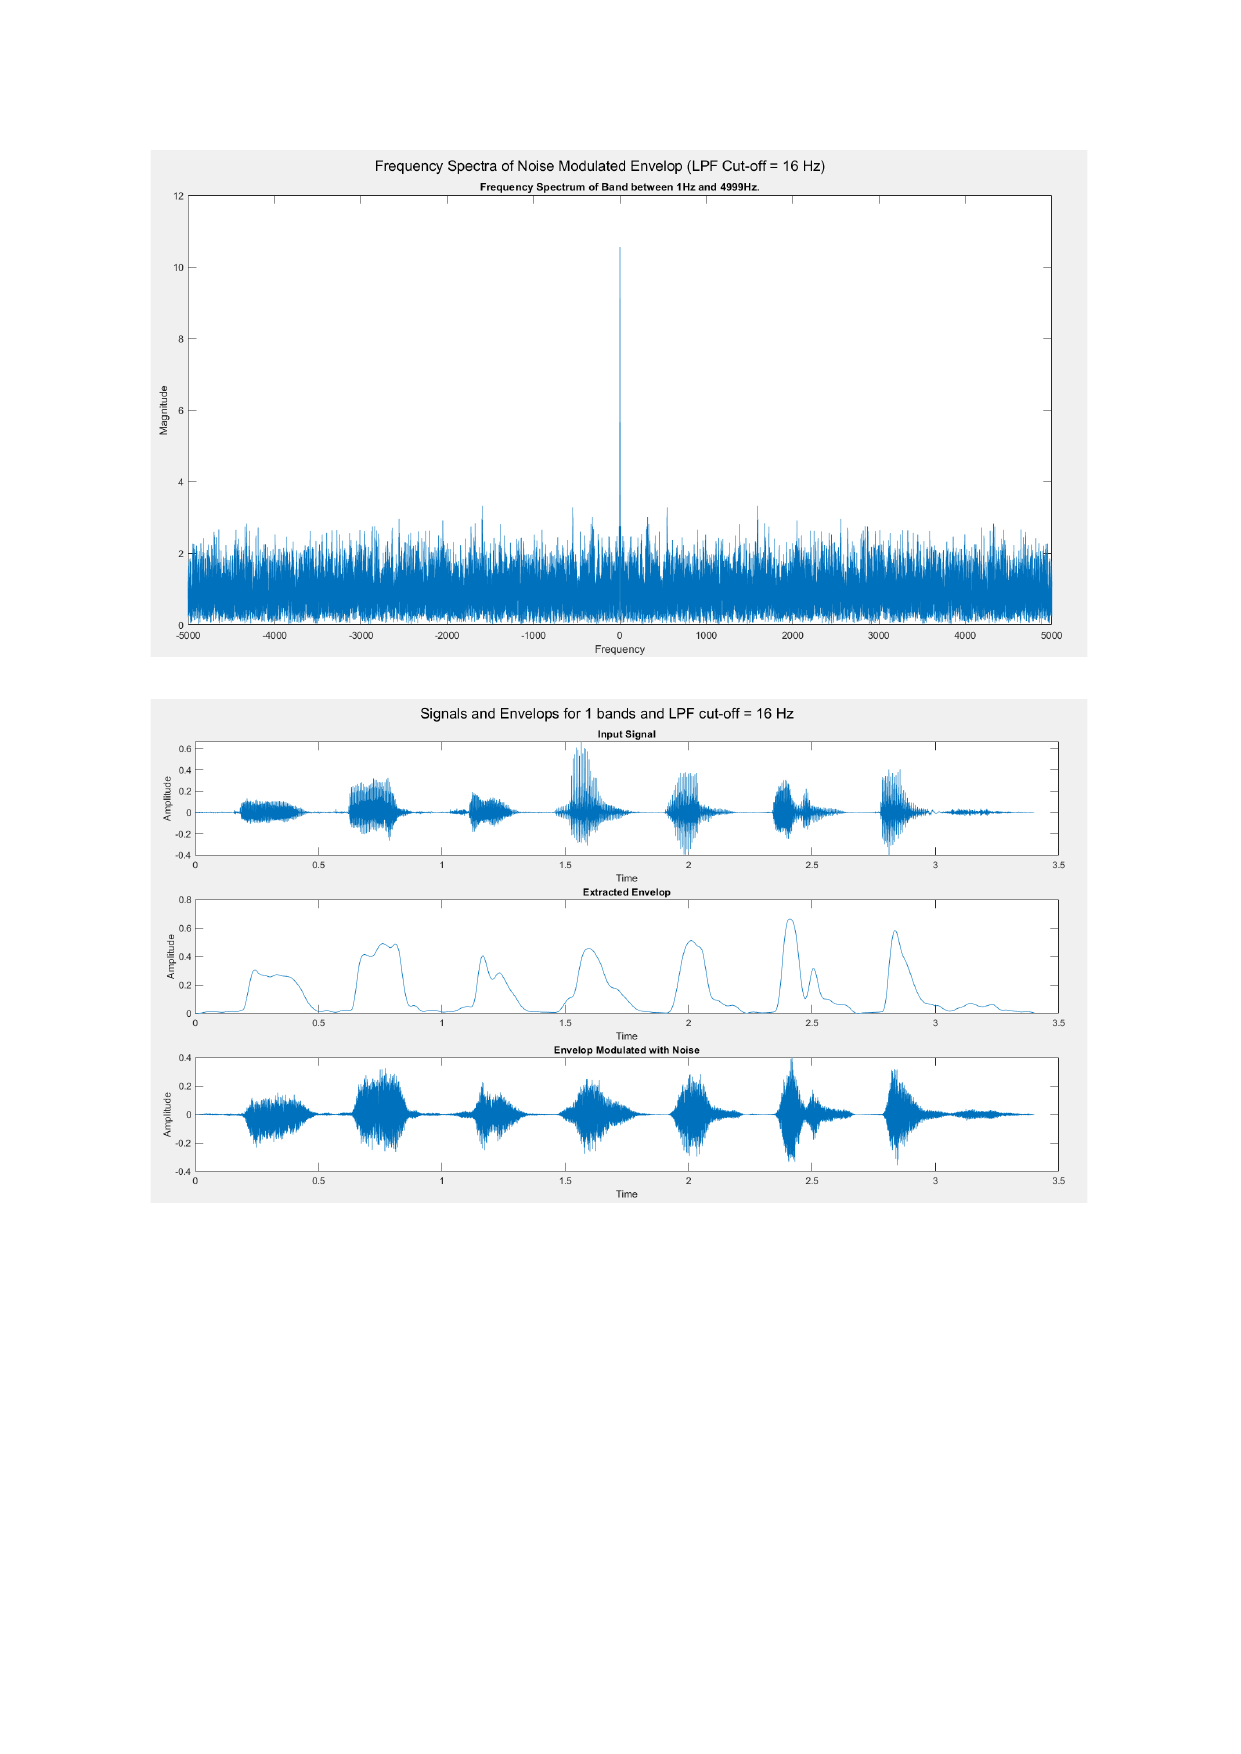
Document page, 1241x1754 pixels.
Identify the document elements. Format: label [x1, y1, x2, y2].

picture [150, 699, 1087, 1202]
picture [150, 150, 1087, 656]
